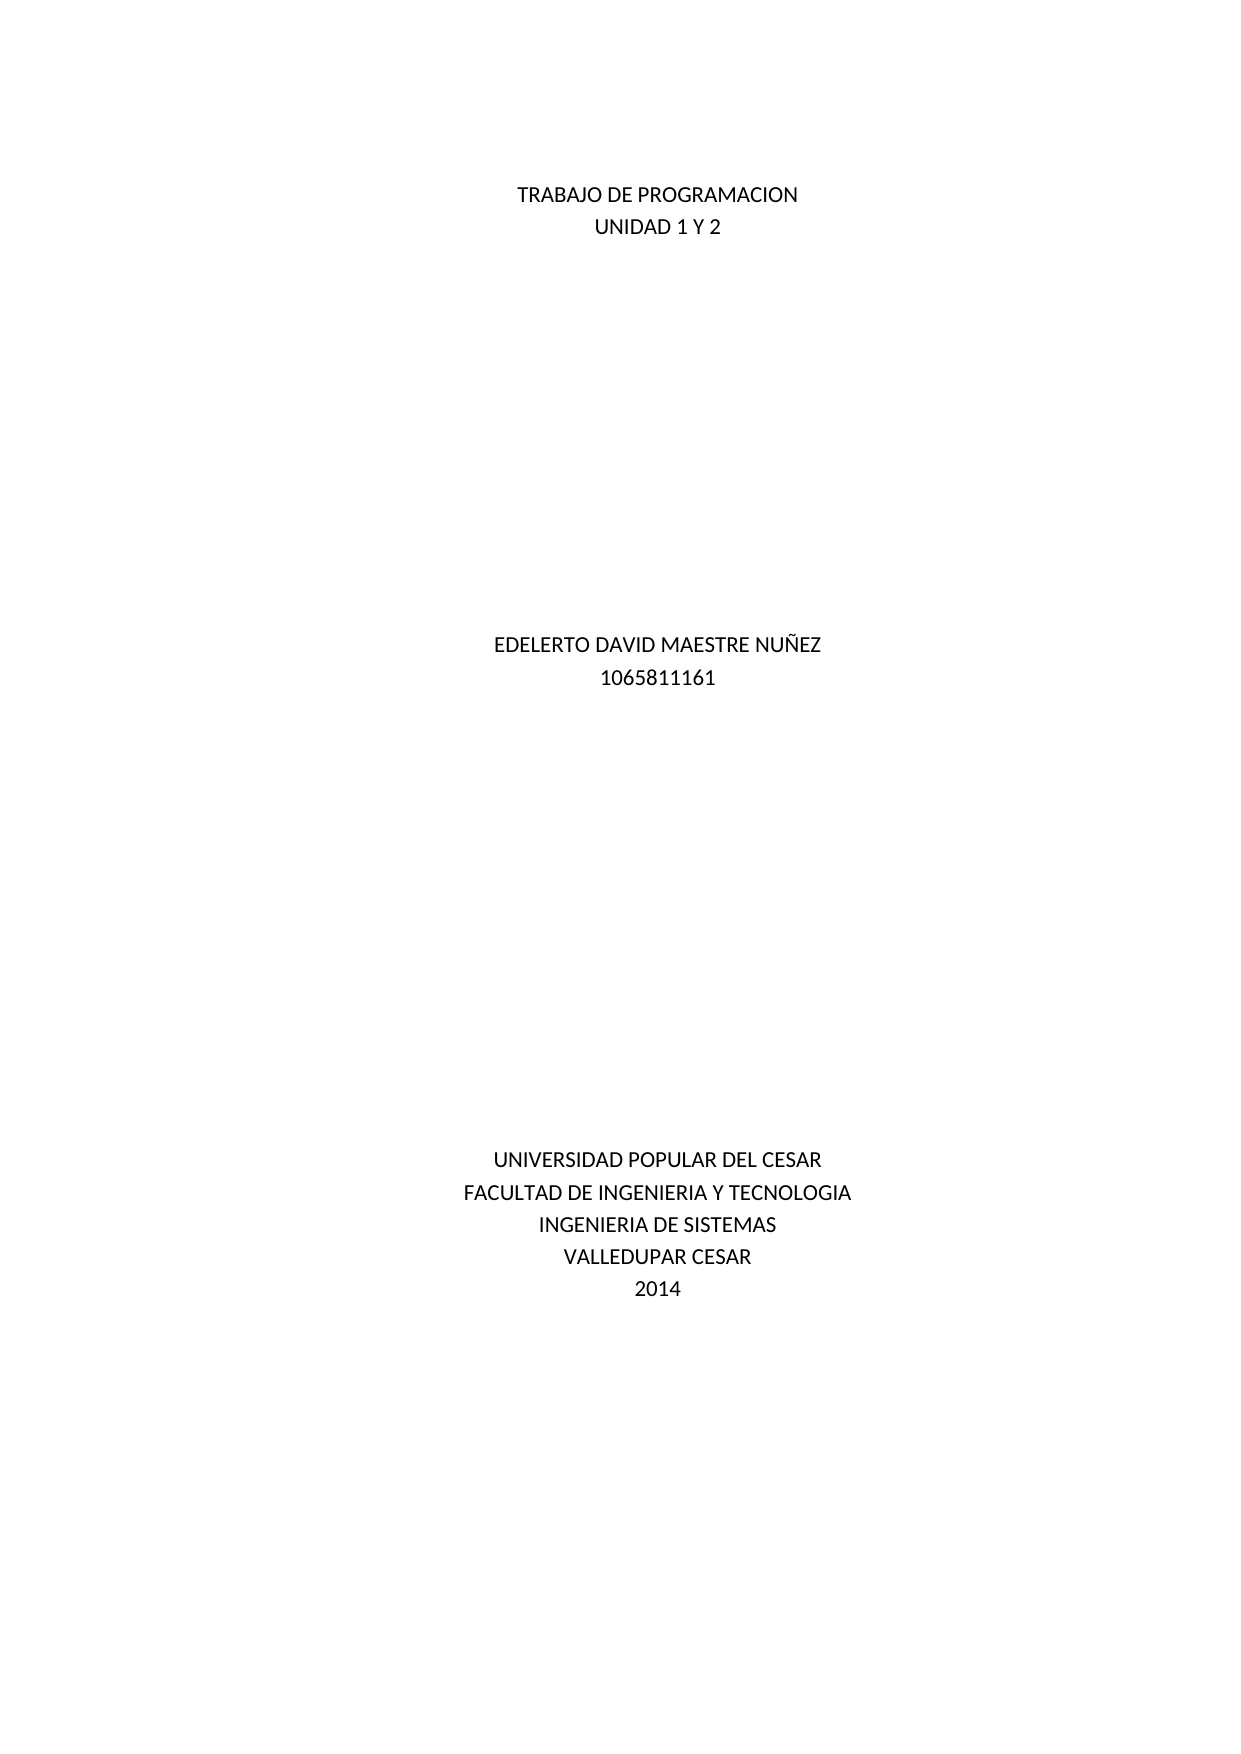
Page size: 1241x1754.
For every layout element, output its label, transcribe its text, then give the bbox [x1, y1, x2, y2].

list VALLEDUPAR CESAR [252, 1242, 1063, 1270]
list 2014 [252, 1274, 1063, 1302]
list UNIVERSIDAD POPULAR DEL CESAR [252, 1145, 1063, 1173]
list 1065811161 [252, 663, 1063, 691]
list EDELERTO DAVID MAESTRE NUÑEZ [252, 630, 1063, 658]
list INGENIERIA DE SISTEMAS [252, 1210, 1063, 1238]
list FACULTAD DE INGENIERIA Y TECNOLOGIA [252, 1178, 1063, 1206]
list TRABAJO DE PROGRAMACION [252, 180, 1063, 208]
list UNIDAD 1 Y 2 [252, 212, 1063, 240]
